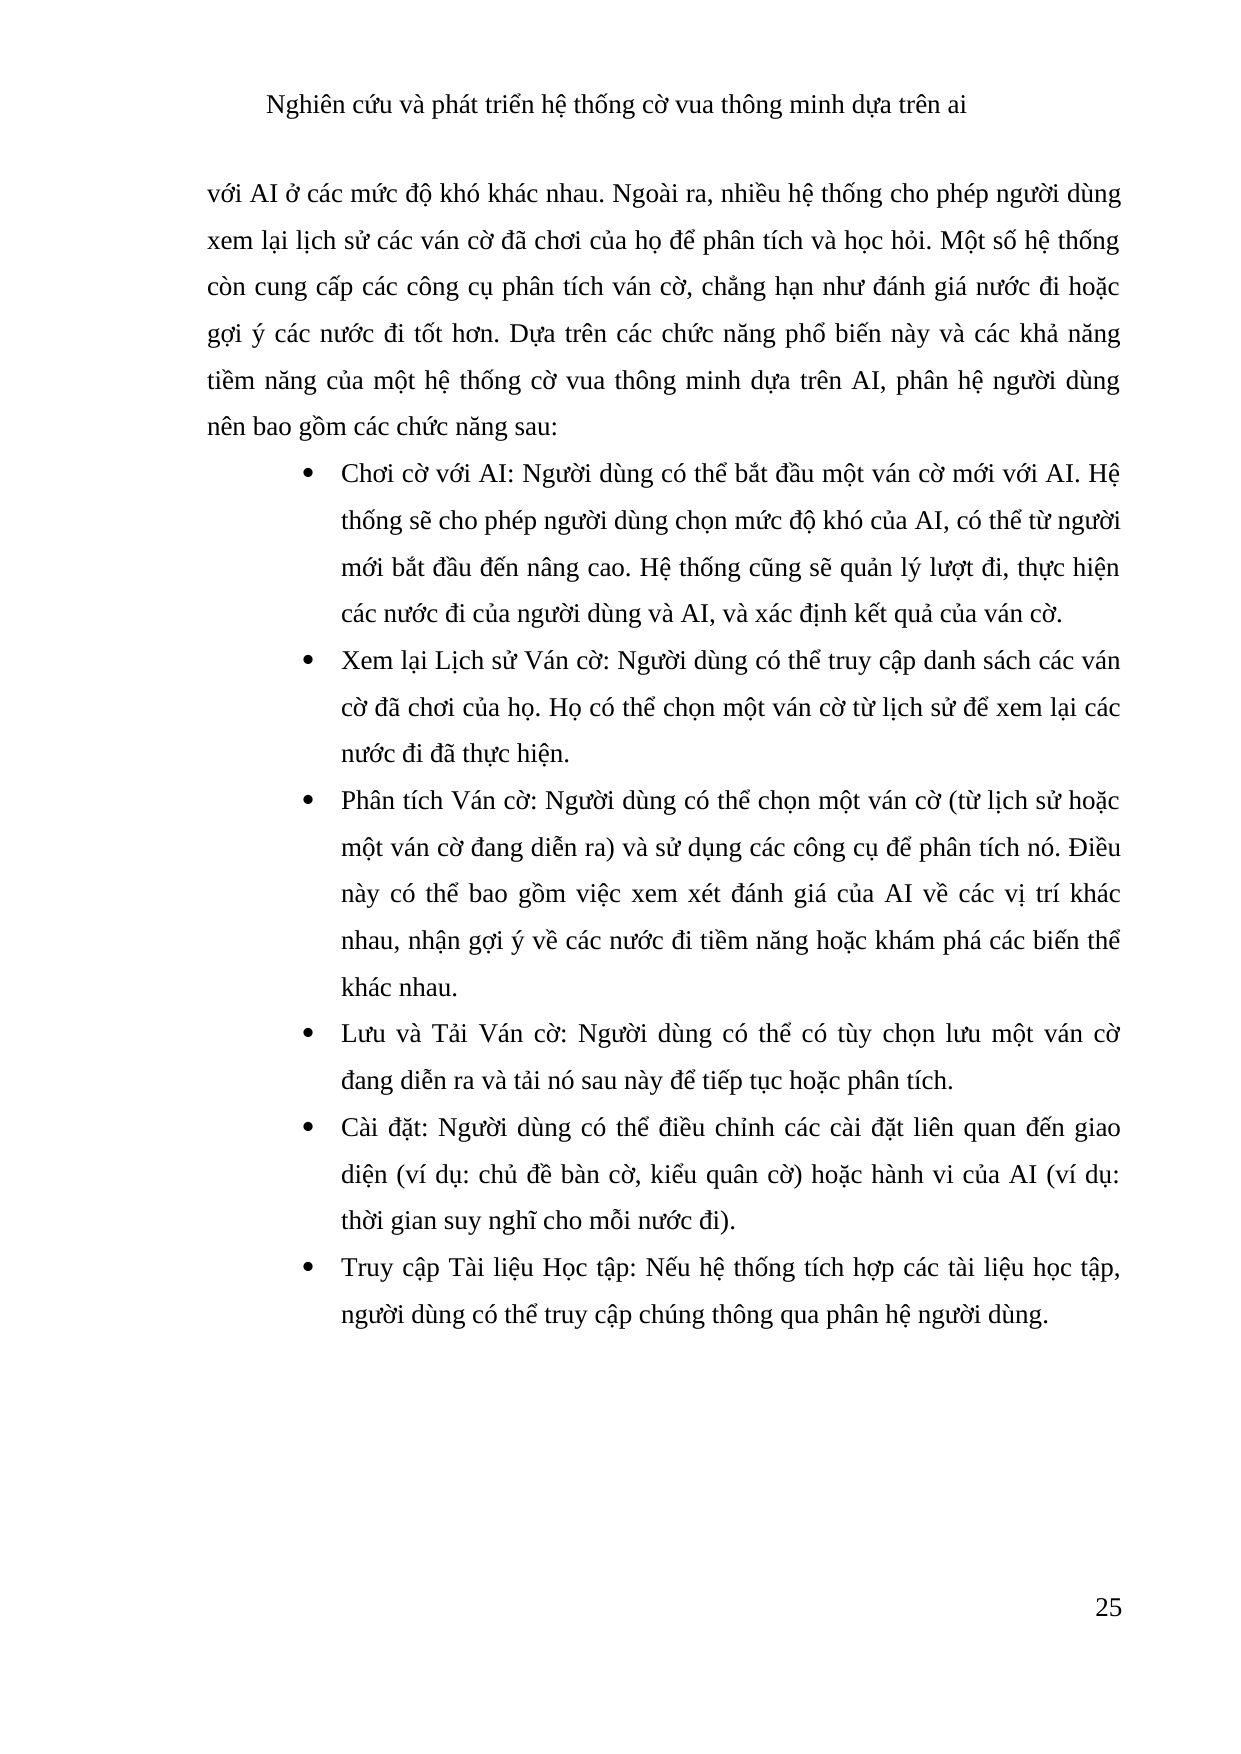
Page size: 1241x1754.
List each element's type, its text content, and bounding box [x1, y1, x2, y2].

list Phân tích Ván cờ: Người dùng có thể chọn một ván cờ (từ lịch sử hoặc một ván cờ đang diễn ra) và sử dụng các công cụ để phân tích nó. Điều này có thể bao gồm việc xem xét đánh giá của AI về các vị trí khác nhau, nhận gợi ý về các nước đi tiềm năng hoặc khám phá các biến thể khác nhau. [303, 784, 1122, 1002]
list Chơi cờ với AI: Người dùng có thể bắt đầu một ván cờ mới với AI. Hệ thống sẽ cho phép người dùng chọn mức độ khó của AI, có thể từ người mới bắt đầu đến nâng cao. Hệ thống cũng sẽ quản lý lượt đi, thực hiện các nước đi của người dùng và AI, và xác định kết quả của ván cờ. [303, 457, 1122, 628]
list Xem lại Lịch sử Ván cờ: Người dùng có thể truy cập danh sách các ván cờ đã chơi của họ. Họ có thể chọn một ván cờ từ lịch sử để xem lại các nước đi đã thực hiện. [303, 644, 1122, 768]
list Truy cập Tài liệu Học tập: Nếu hệ thống tích hợp các tài liệu học tập, người dùng có thể truy cập chúng thông qua phân hệ người dùng. [303, 1251, 1122, 1329]
list Lưu và Tải Ván cờ: Người dùng có thể có tùy chọn lưu một ván cờ đang diễn ra và tải nó sau này để tiếp tục hoặc phân tích. [303, 1017, 1122, 1095]
list Cài đặt: Người dùng có thể điều chỉnh các cài đặt liên quan đến giao diện (ví dụ: chủ đề bàn cờ, kiểu quân cờ) hoặc hành vi của AI (ví dụ: thời gian suy nghĩ cho mỗi nước đi). [303, 1111, 1122, 1236]
